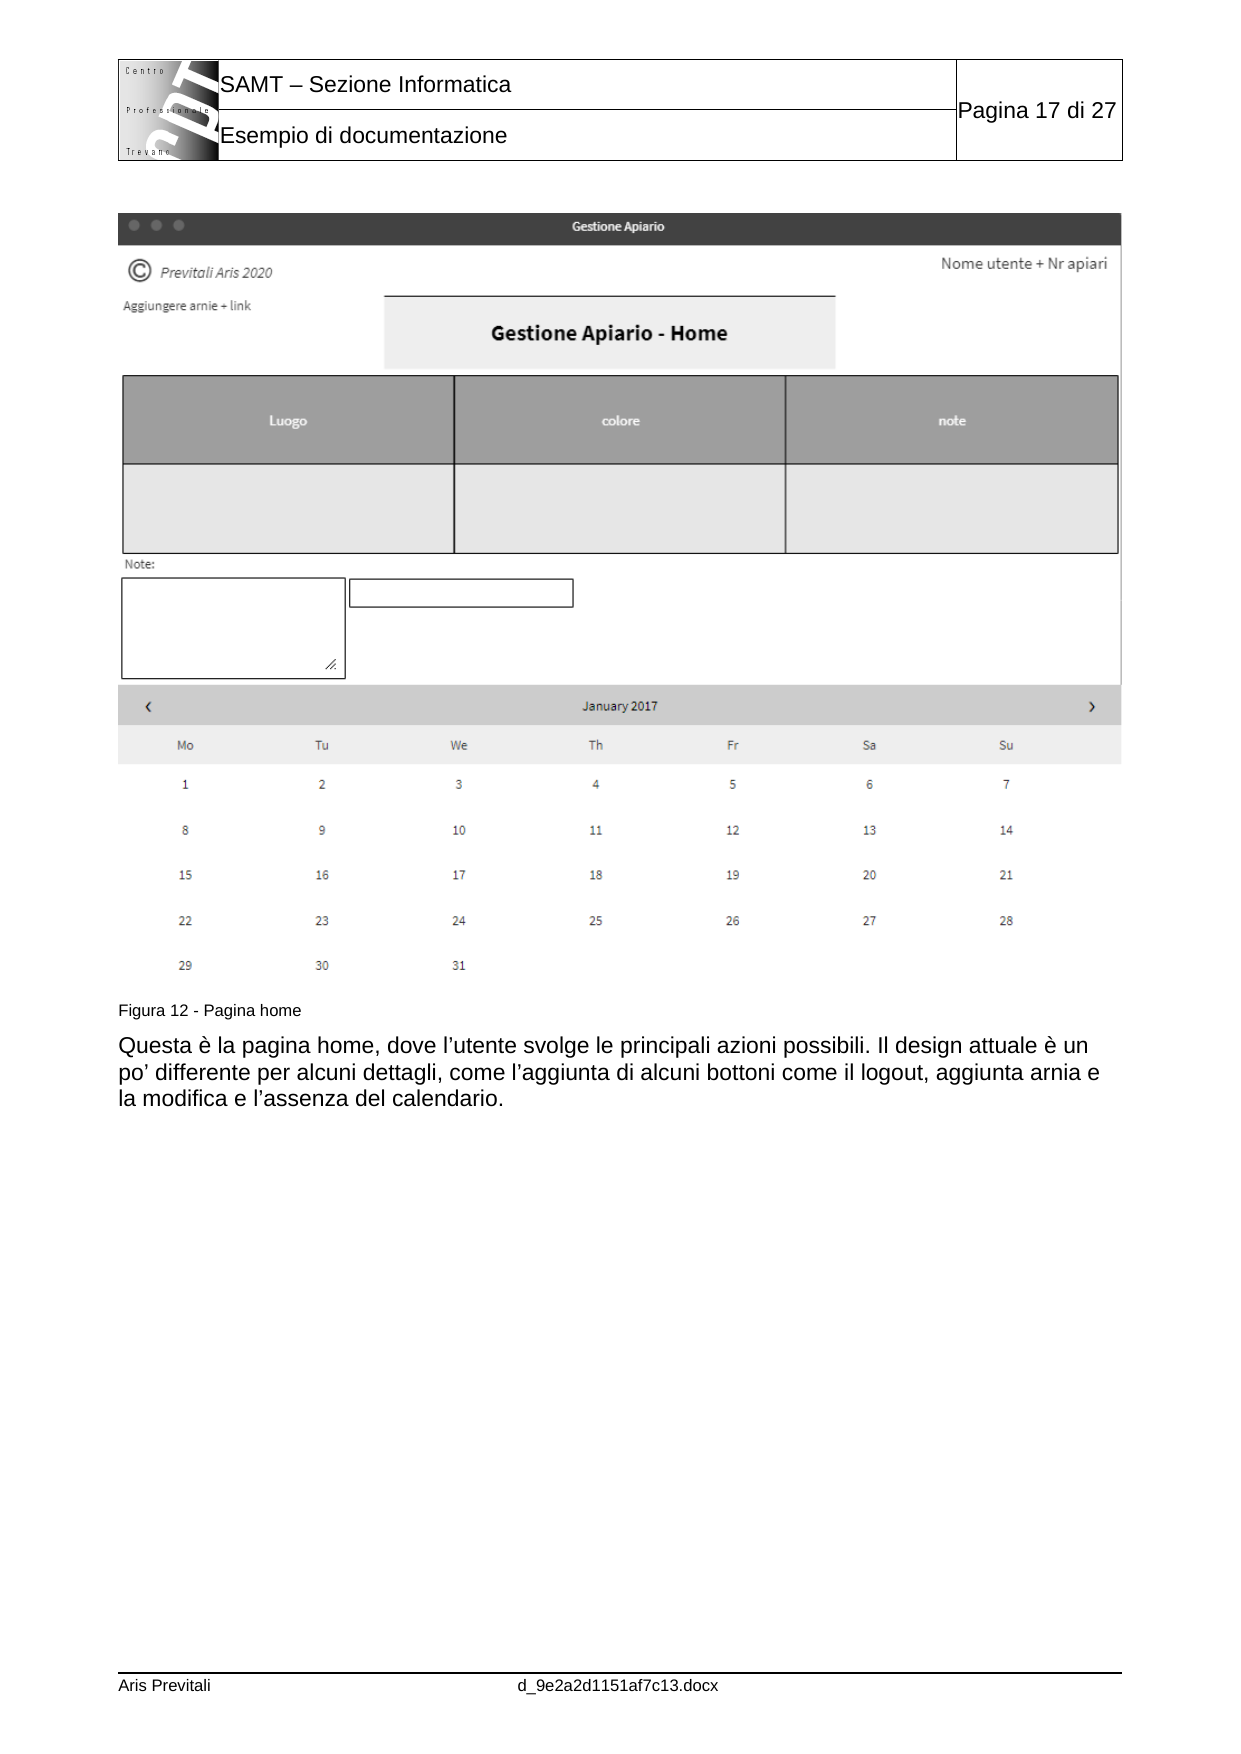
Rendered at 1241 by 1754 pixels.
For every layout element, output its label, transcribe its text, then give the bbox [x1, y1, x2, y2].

picture [118, 213, 1122, 989]
text Questa è la pagina home, dove l’utente svolge le principali azioni possibili. Il design attuale è un po’ differente per alcuni dettagli, come l’aggiunta di alcuni bottoni come il logout, aggiunta arnia e la modifica e l’assenza del calendario. [118, 1032, 1122, 1111]
picture [118, 60, 219, 160]
